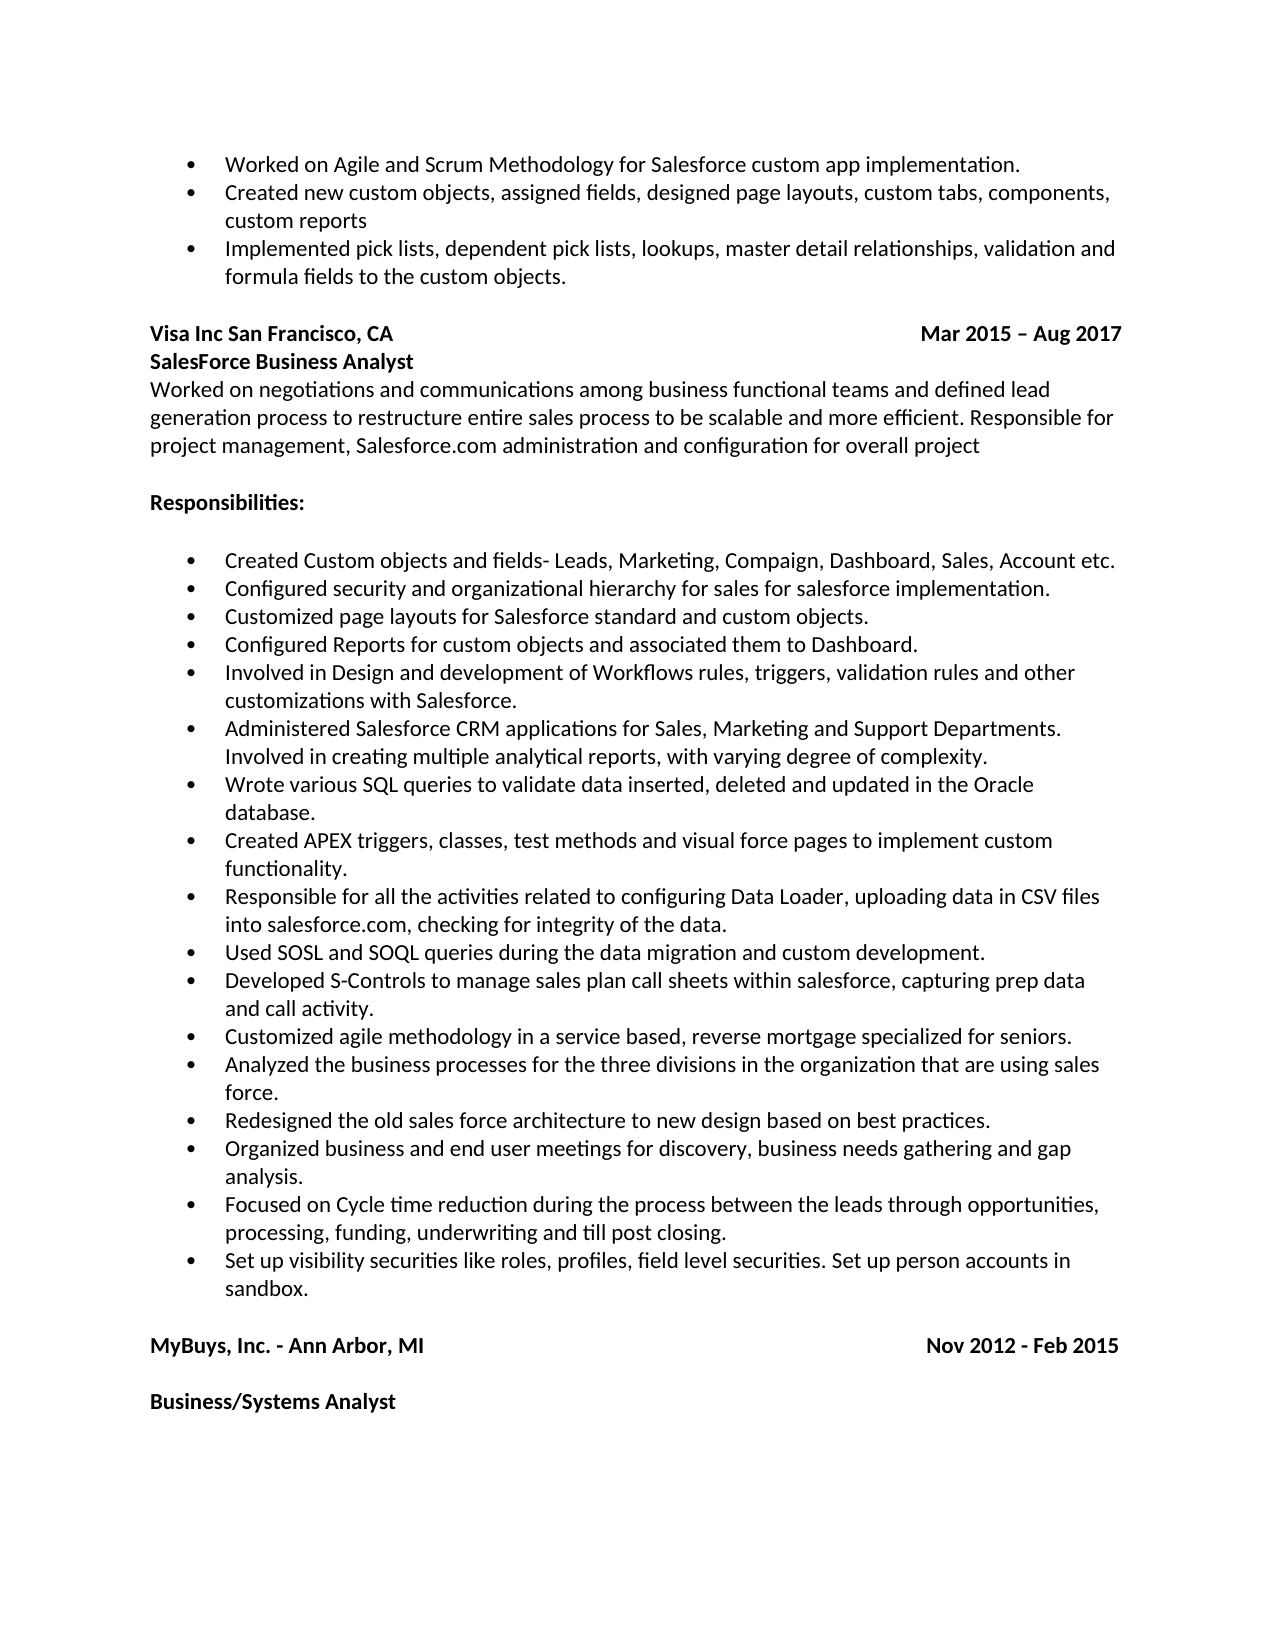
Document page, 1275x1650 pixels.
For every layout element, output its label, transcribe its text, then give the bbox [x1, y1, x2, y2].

list Wrote various SQL queries to validate data inserted, deleted and updated in the Oracle database. [187, 770, 1125, 826]
list Configured security and organizational hierarchy for sales for salesforce implementation. [187, 574, 1125, 602]
text Visa Inc San Francisco, CA Mar 2015 – Aug 2017 SalesForce Business Analyst Worked on negotiations and communications among business functional teams and defined lead generation process to restructure entire sales process to be scalable and more efficient. Responsible for project management, Salesforce.com administration and configuration for overall project [150, 319, 1125, 459]
list Redesigned the old sales force architecture to new design based on best practices. [187, 1106, 1125, 1134]
list Developed S-Controls to manage sales plan call sheets within salesforce, capturing prep data and call activity. [187, 966, 1125, 1022]
list Administered Salesforce CRM applications for Sales, Marketing and Support Departments. Involved in creating multiple analytical reports, with varying degree of complexity. [187, 714, 1125, 770]
list Customized page layouts for Salesforce standard and custom objects. [187, 602, 1125, 630]
list Focused on Cycle time reduction during the process between the leads through opportunities, processing, funding, underwriting and till post closing. [187, 1190, 1125, 1246]
list Configured Reports for custom objects and associated them to Dashboard. [187, 630, 1125, 658]
list Implemented pick lists, dependent pick lists, lookups, master detail relationships, validation and formula fields to the custom objects. [187, 234, 1125, 290]
list Worked on Agile and Scrum Methodology for Salesforce custom app implementation. [187, 150, 1125, 178]
list Involved in Design and development of Workflows rules, triggers, validation rules and other customizations with Salesforce. [187, 658, 1125, 714]
list Analyzed the business processes for the three divisions in the organization that are using sales force. [187, 1050, 1125, 1106]
list Created new custom objects, assigned fields, designed page layouts, custom tabs, components, custom reports [187, 178, 1125, 234]
list Organized business and end user meetings for discovery, business needs gathering and gap analysis. [187, 1134, 1125, 1190]
list Responsible for all the activities related to configuring Data Loader, uploading data in CSV files into salesforce.com, checking for integrity of the data. [187, 882, 1125, 938]
text MyBuys, Inc. - Ann Arbor, MI Nov 2012 - Feb 2015 Business/Systems Analyst [150, 1331, 1125, 1416]
list Created Custom objects and fields- Leads, Marketing, Compaign, Dashboard, Sales, Account etc. [187, 546, 1125, 574]
list Created APEX triggers, classes, test methods and visual force pages to implement custom functionality. [187, 826, 1125, 882]
list Customized agile methodology in a service based, reverse mortgage specialized for seniors. [187, 1022, 1125, 1050]
text Responsibilities: [150, 488, 1125, 517]
list Set up visibility securities like roles, profiles, field level securities. Set up person accounts in sandbox. [187, 1246, 1125, 1302]
list Used SOSL and SOQL queries during the data migration and custom development. [187, 938, 1125, 966]
